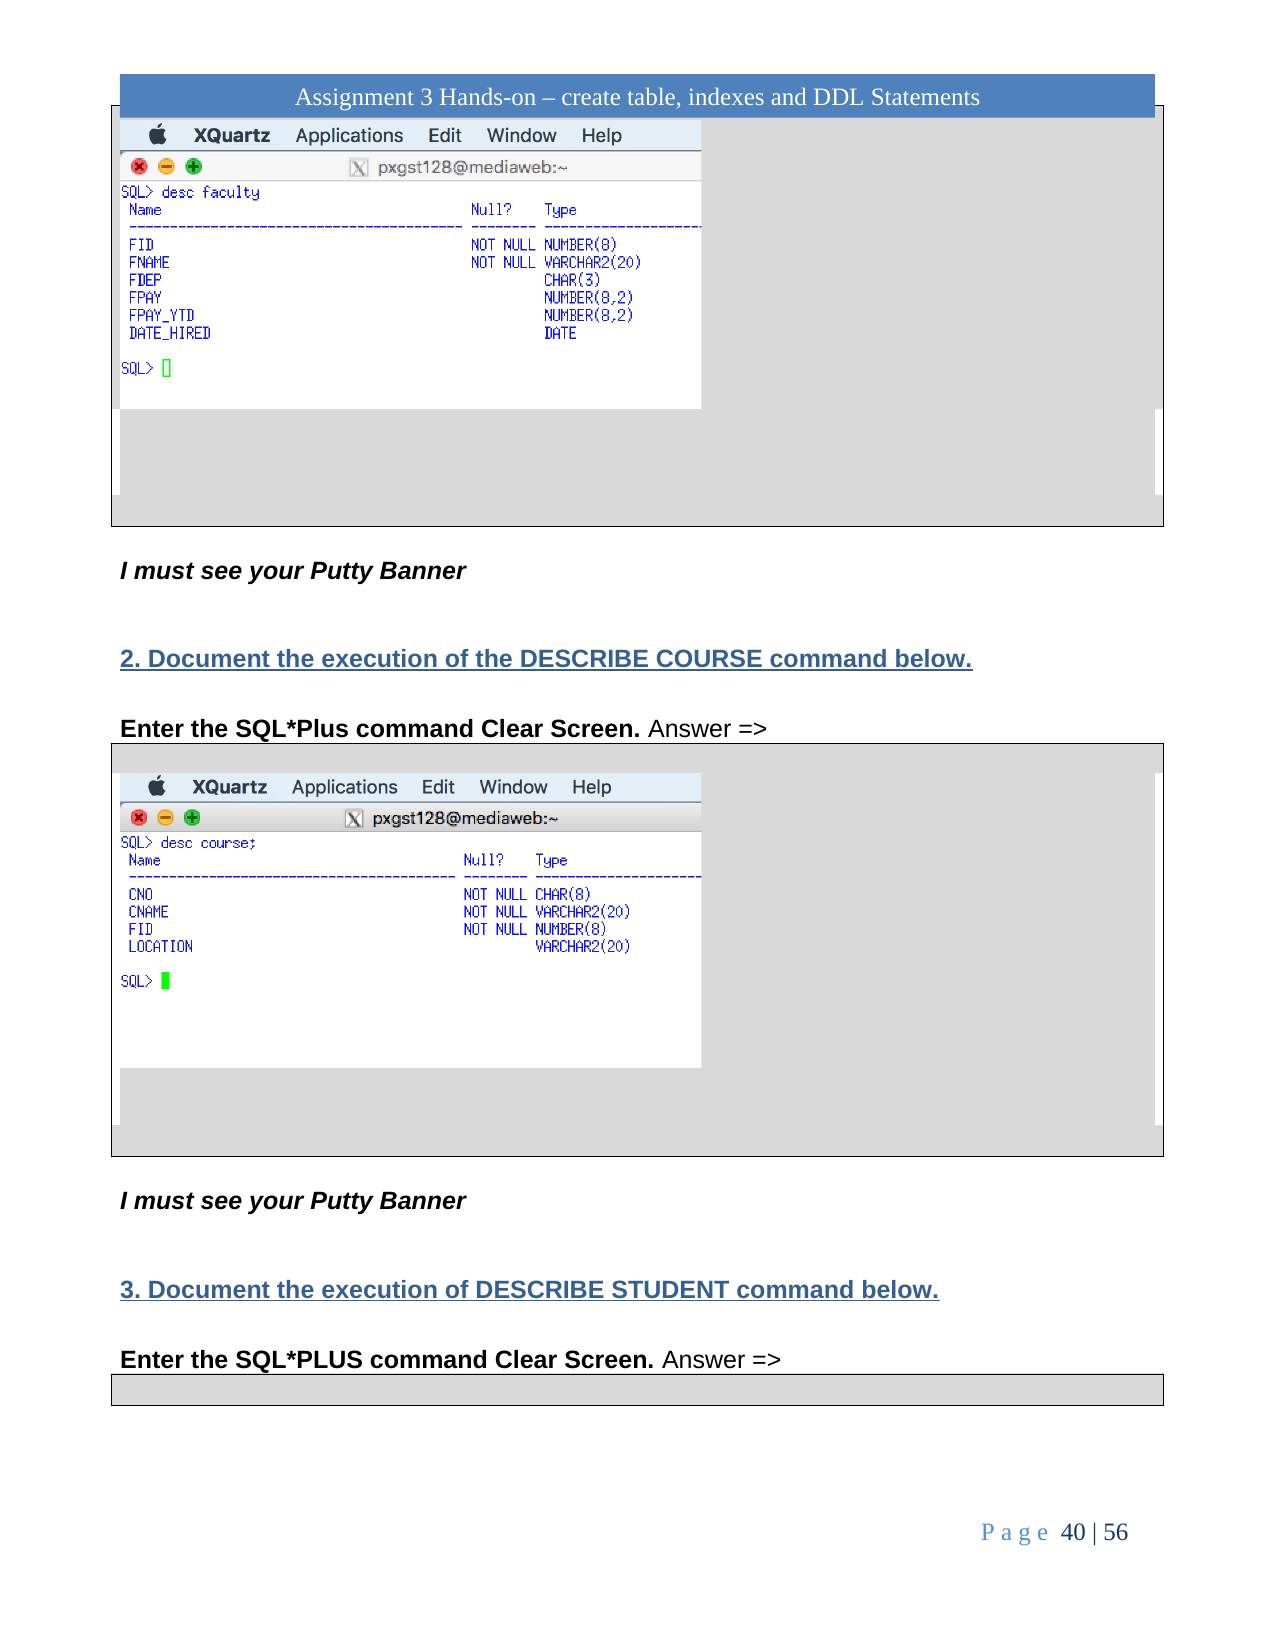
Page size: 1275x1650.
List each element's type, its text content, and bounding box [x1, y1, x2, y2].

text I must see your Putty Banner [120, 1186, 1155, 1214]
picture [120, 773, 702, 1068]
text Enter the SQL*PLUS command Clear Screen. Answer => [120, 1345, 1155, 1373]
subtitle 2. Document the execution of the DESCRIBE COURSE command below. [120, 644, 1155, 673]
subtitle 3. Document the execution of DESCRIBE STUDENT command below. [120, 1275, 1155, 1303]
picture [120, 120, 702, 409]
text I must see your Putty Banner [120, 556, 1155, 584]
text Enter the SQL*Plus command Clear Screen. Answer => [120, 714, 1155, 743]
